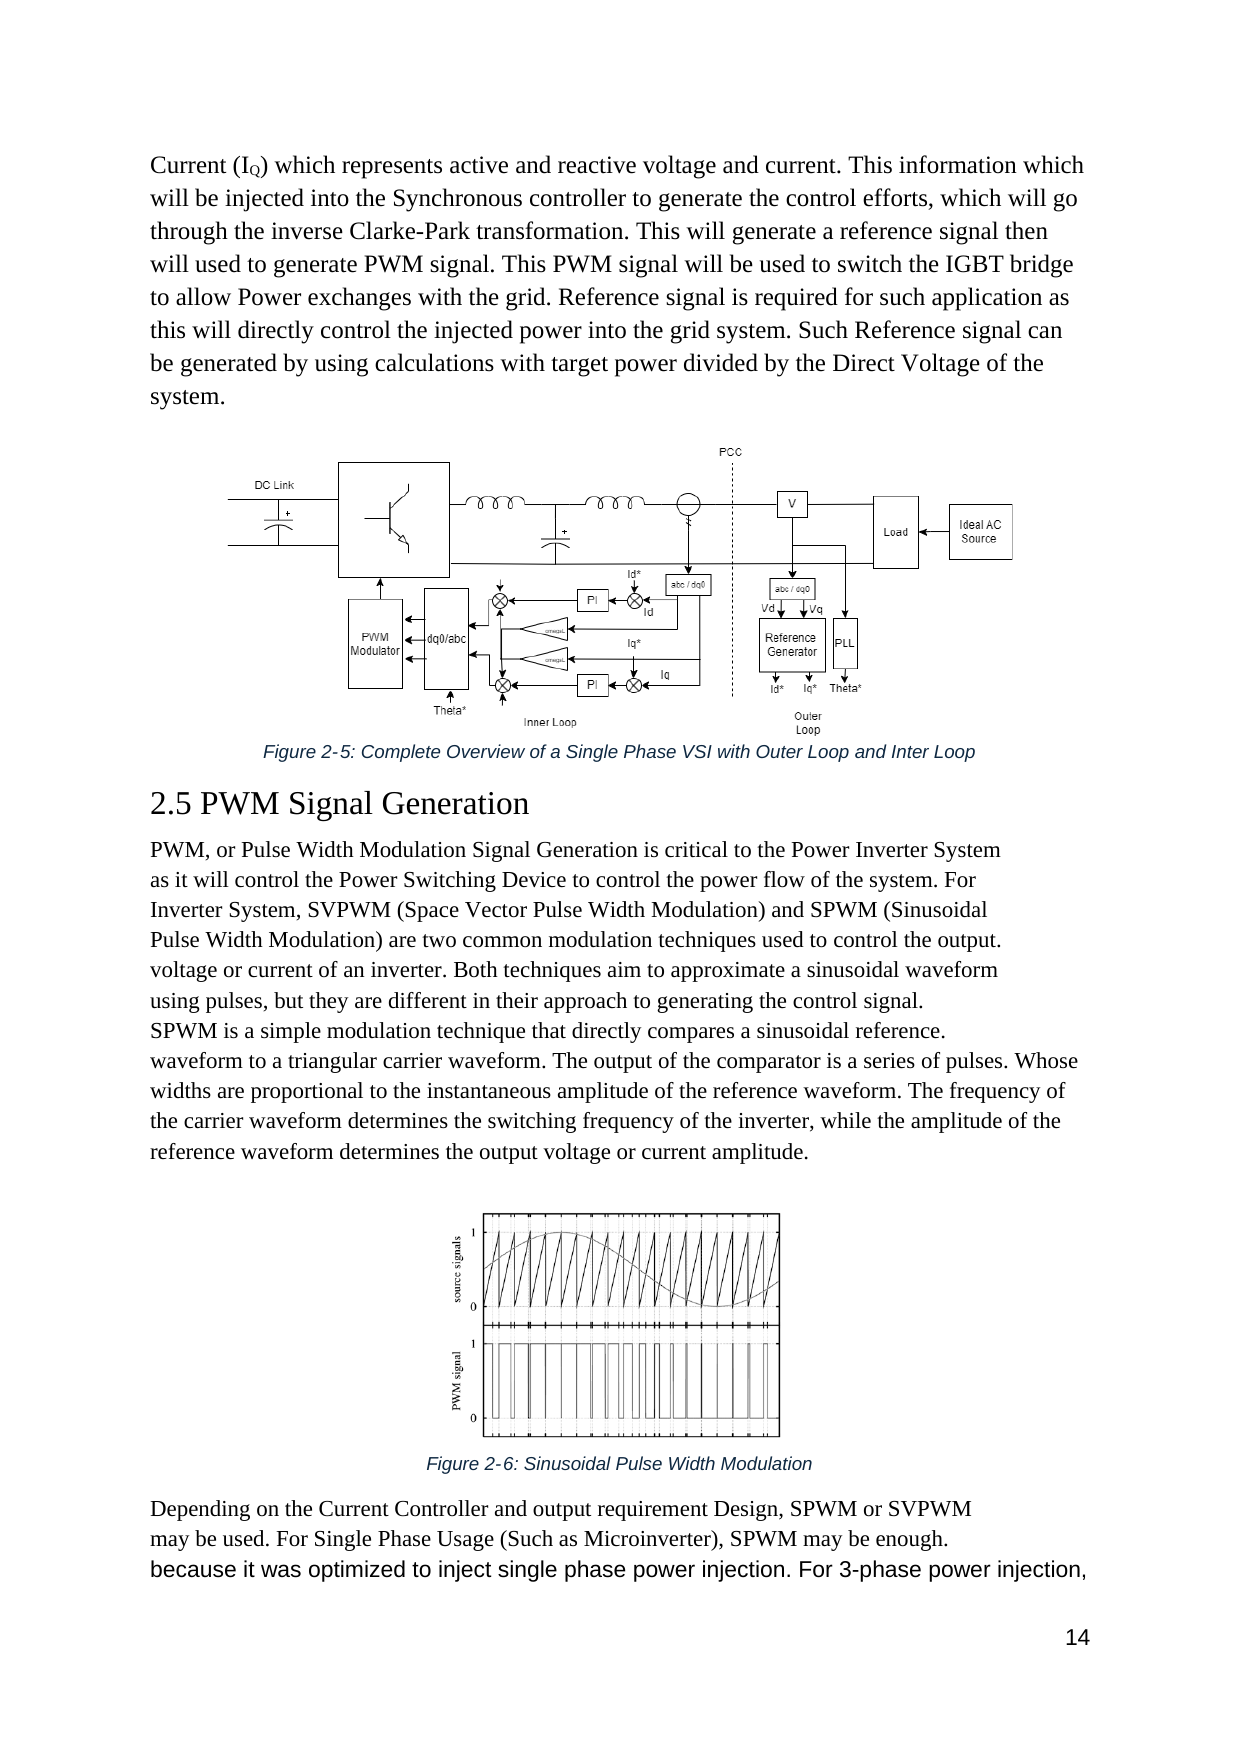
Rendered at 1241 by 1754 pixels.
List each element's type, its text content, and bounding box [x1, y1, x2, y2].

text may be used. For Single Phase Usage (Such as Microinverter), SPWM may be enough. [150, 1525, 1090, 1552]
text Depending on the Current Controller and output requirement Design, SPWM or SVPWM [150, 1495, 1090, 1521]
text Inverter System, SVPWM (Space Vector Pulse Width Modulation) and SPWM (Sinusoidal [150, 896, 1090, 922]
text SPWM is a simple modulation technique that directly compares a sinusoidal reference. [150, 1017, 1090, 1043]
subtitle 2.5 PWM Signal Generation [150, 783, 1090, 822]
picture [434, 1198, 806, 1449]
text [150, 150, 1090, 410]
text Pulse Width Modulation) are two common modulation techniques used to control the output. [150, 926, 1090, 953]
text as it will control the Power Switching Device to control the power flow of the system. For [150, 866, 1090, 892]
text waveform to a triangular carrier waveform. The output of the comparator is a series of pulses. Whose widths are proportional to the instantaneous amplitude of the reference waveform. The frequency of the carrier waveform determines the switching frequency of the inverter, while the amplitude of the reference waveform determines the output voltage or current amplitude. [150, 1047, 1090, 1164]
text voltage or current of an inverter. Both techniques aim to approximate a sinusoidal waveform [150, 957, 1090, 983]
text because it was optimized to inject single phase power injection. For 3-phase power injection, [150, 1556, 1090, 1582]
text PWM, or Pulse Width Modulation Signal Generation is critical to the Power Inverter System [150, 836, 1090, 862]
picture [227, 439, 1013, 737]
text using pulses, but they are different in their approach to generating the control signal. [150, 987, 1090, 1013]
